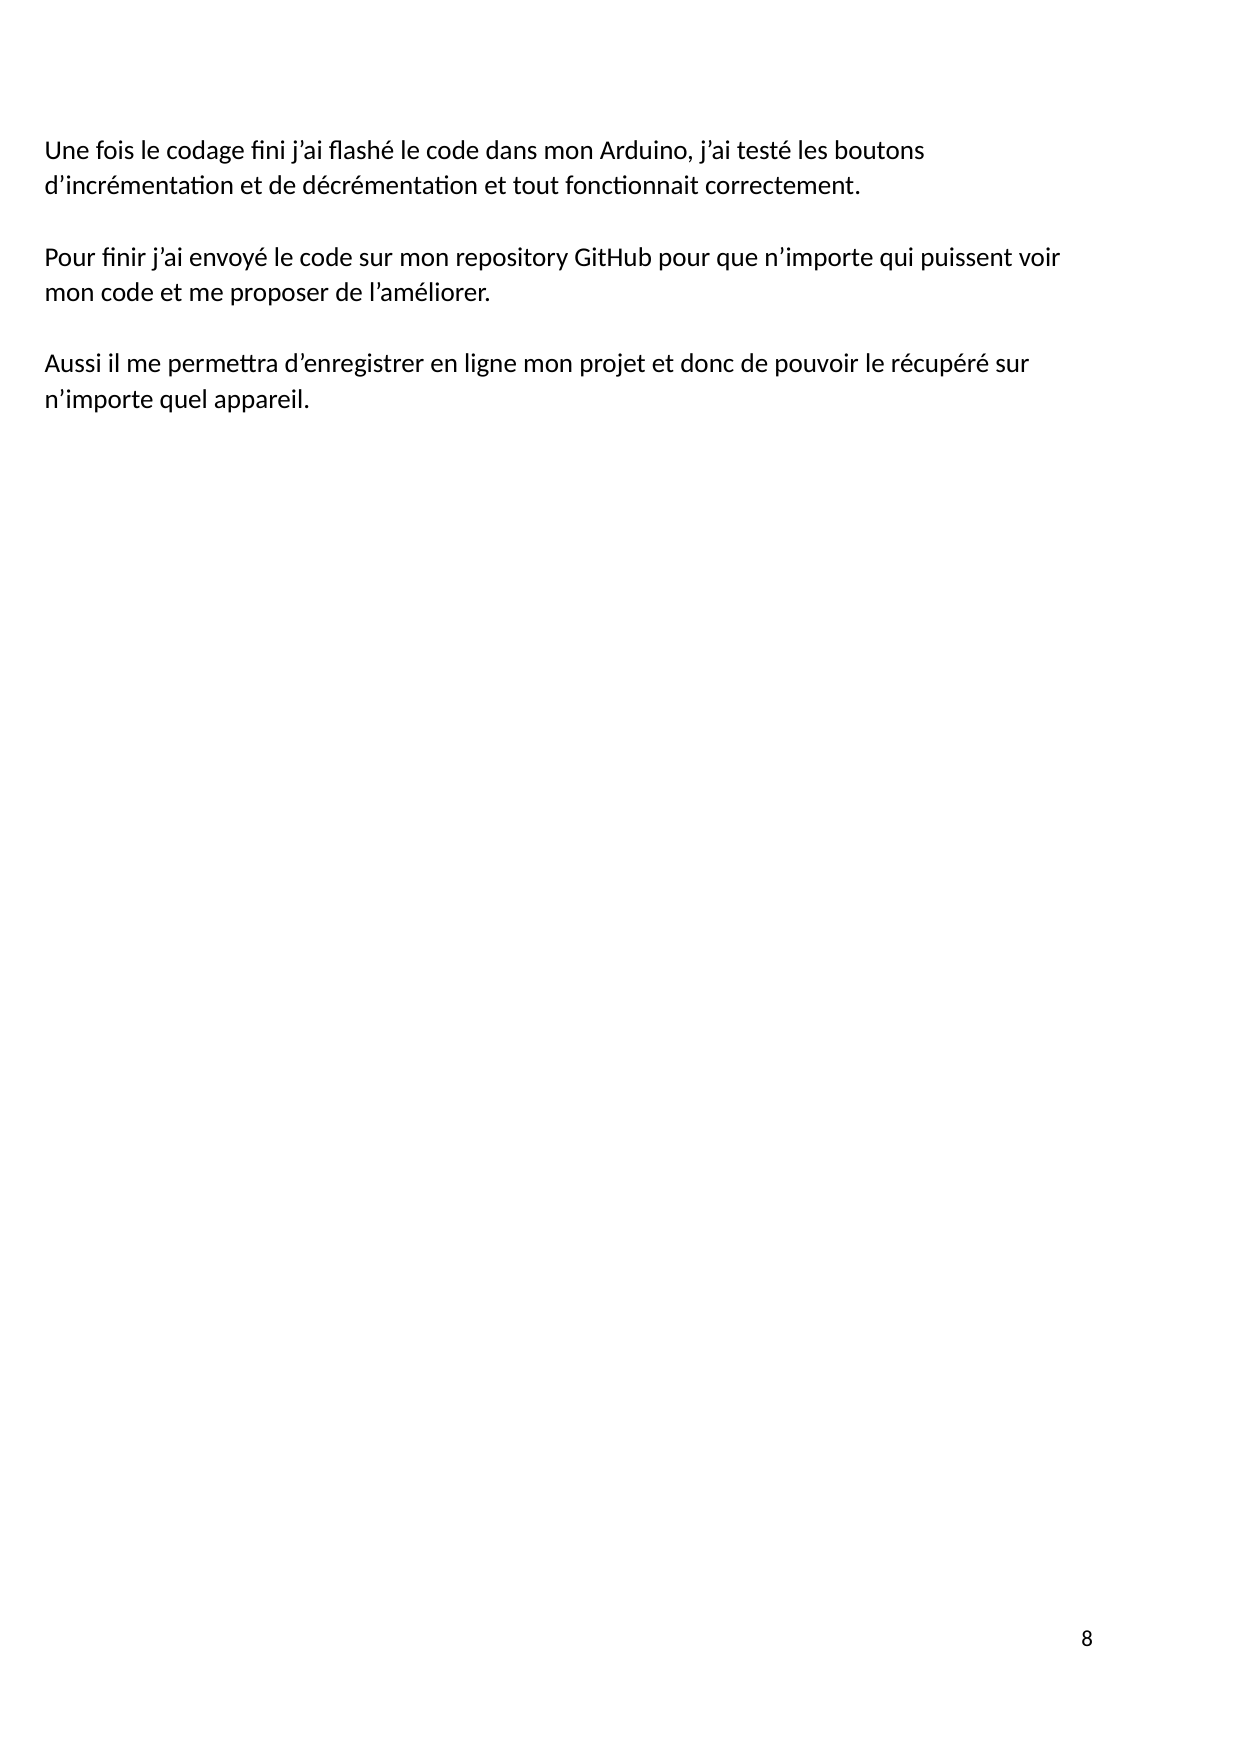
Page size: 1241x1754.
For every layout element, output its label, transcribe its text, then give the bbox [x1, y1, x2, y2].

text Pour finir j’ai envoyé le code sur mon repository GitHub pour que n’importe qui puissent voir mon code et me proposer de l’améliorer. [44, 240, 1093, 308]
text Aussi il me permettra d’enregistrer en ligne mon projet et donc de pouvoir le récupéré sur n’importe quel appareil. [44, 347, 1093, 415]
text Une fois le codage fini j’ai flashé le code dans mon Arduino, j’ai testé les boutons d’incrémentation et de décrémentation et tout fonctionnait correctement. [44, 133, 1093, 202]
